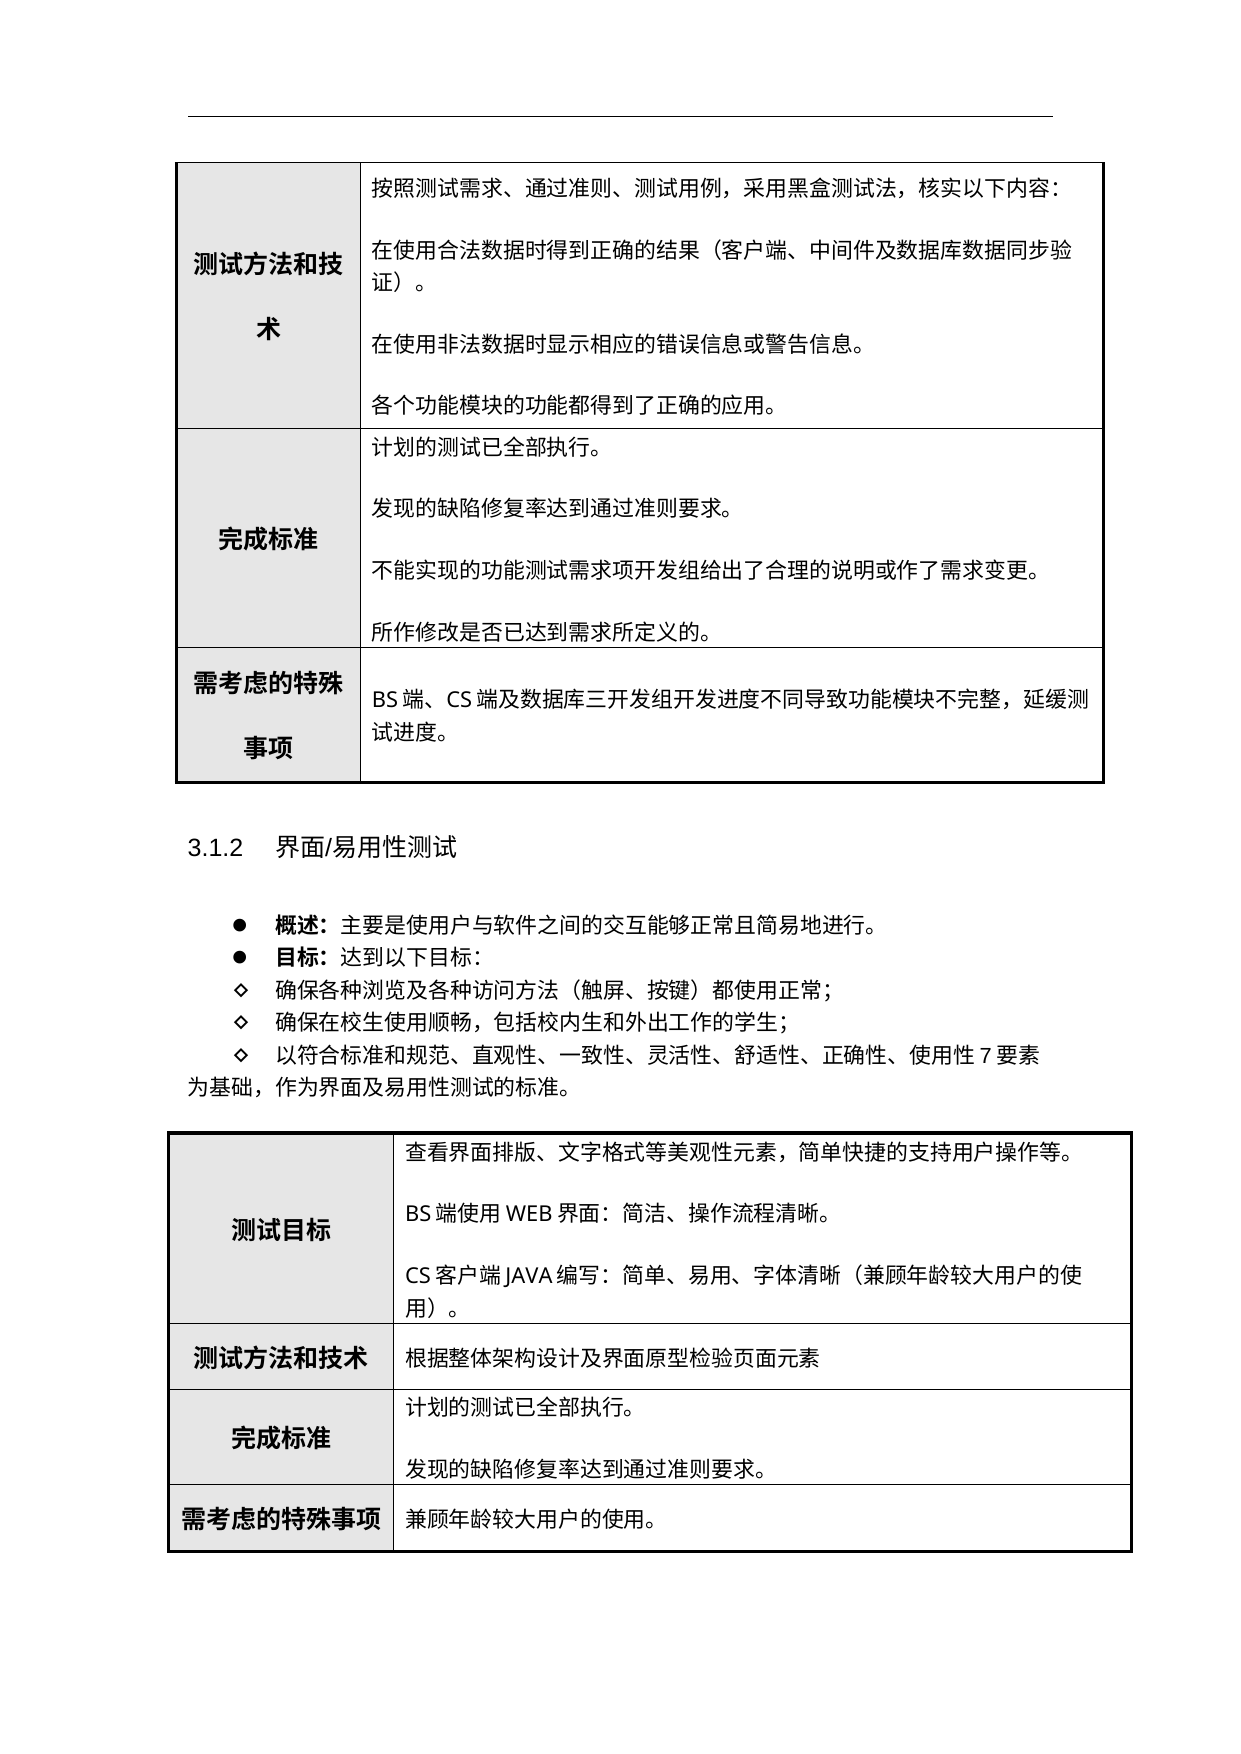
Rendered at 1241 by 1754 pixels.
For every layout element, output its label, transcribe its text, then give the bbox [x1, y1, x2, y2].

table_header 查看界面排版、文字格式等美观性元素，简单快捷的支持用户操作等。 BS端使用WEB界面：简洁、操作流程清晰。 CS客户端JAVA编写：简单、易用、字体清晰（兼顾年龄较大用户的使用）。 [394, 1135, 1130, 1323]
table_cell 测试方法和技术 [170, 1324, 393, 1389]
subtitle 界面/易用性测试 [187, 813, 1053, 878]
list 目标：达到以下目标： [187, 940, 1053, 972]
list 概述：主要是使用户与软件之间的交互能够正常且简易地进行。 [187, 907, 1053, 940]
table_header 测试目标 [170, 1135, 393, 1323]
table_cell 需考虑的特殊事项 [170, 1485, 393, 1550]
table_cell 根据整体架构设计及界面原型检验页面元素 [394, 1324, 1130, 1389]
list 以符合标准和规范、直观性、一致性、灵活性、舒适性、正确性、使用性7要素为基础，作为界面及易用性测试的标准。 [187, 1037, 1053, 1102]
table_cell BS端、CS端及数据库三开发组开发进度不同导致功能模块不完整，延缓测试进度。 [361, 648, 1102, 781]
table_cell 计划的测试已全部执行。 发现的缺陷修复率达到通过准则要求。 不能实现的功能测试需求项开发组给出了合理的说明或作了需求变更。 所作修改是否已达到需求所定义的。 [361, 429, 1102, 647]
table_cell 计划的测试已全部执行。 发现的缺陷修复率达到通过准则要求。 [394, 1390, 1130, 1484]
table_cell 完成标准 [170, 1390, 393, 1484]
list 确保各种浏览及各种访问方法（触屏、按键）都使用正常； [187, 972, 1053, 1005]
table_cell 兼顾年龄较大用户的使用。 [394, 1485, 1130, 1550]
list 确保在校生使用顺畅，包括校内生和外出工作的学生； [187, 1005, 1053, 1037]
table_cell 需考虑的特殊事项 [178, 648, 360, 781]
table_cell 按照测试需求、通过准则、测试用例，采用黑盒测试法，核实以下内容： 在使用合法数据时得到正确的结果（客户端、中间件及数据库数据同步验证）。 在使用非法数据时显示相应的错误信息或警告信息。 各个功能模块的功能都得到了正确的应用。 [361, 163, 1102, 428]
table_cell 测试方法和技术 [178, 163, 360, 428]
table_cell 完成标准 [178, 429, 360, 647]
